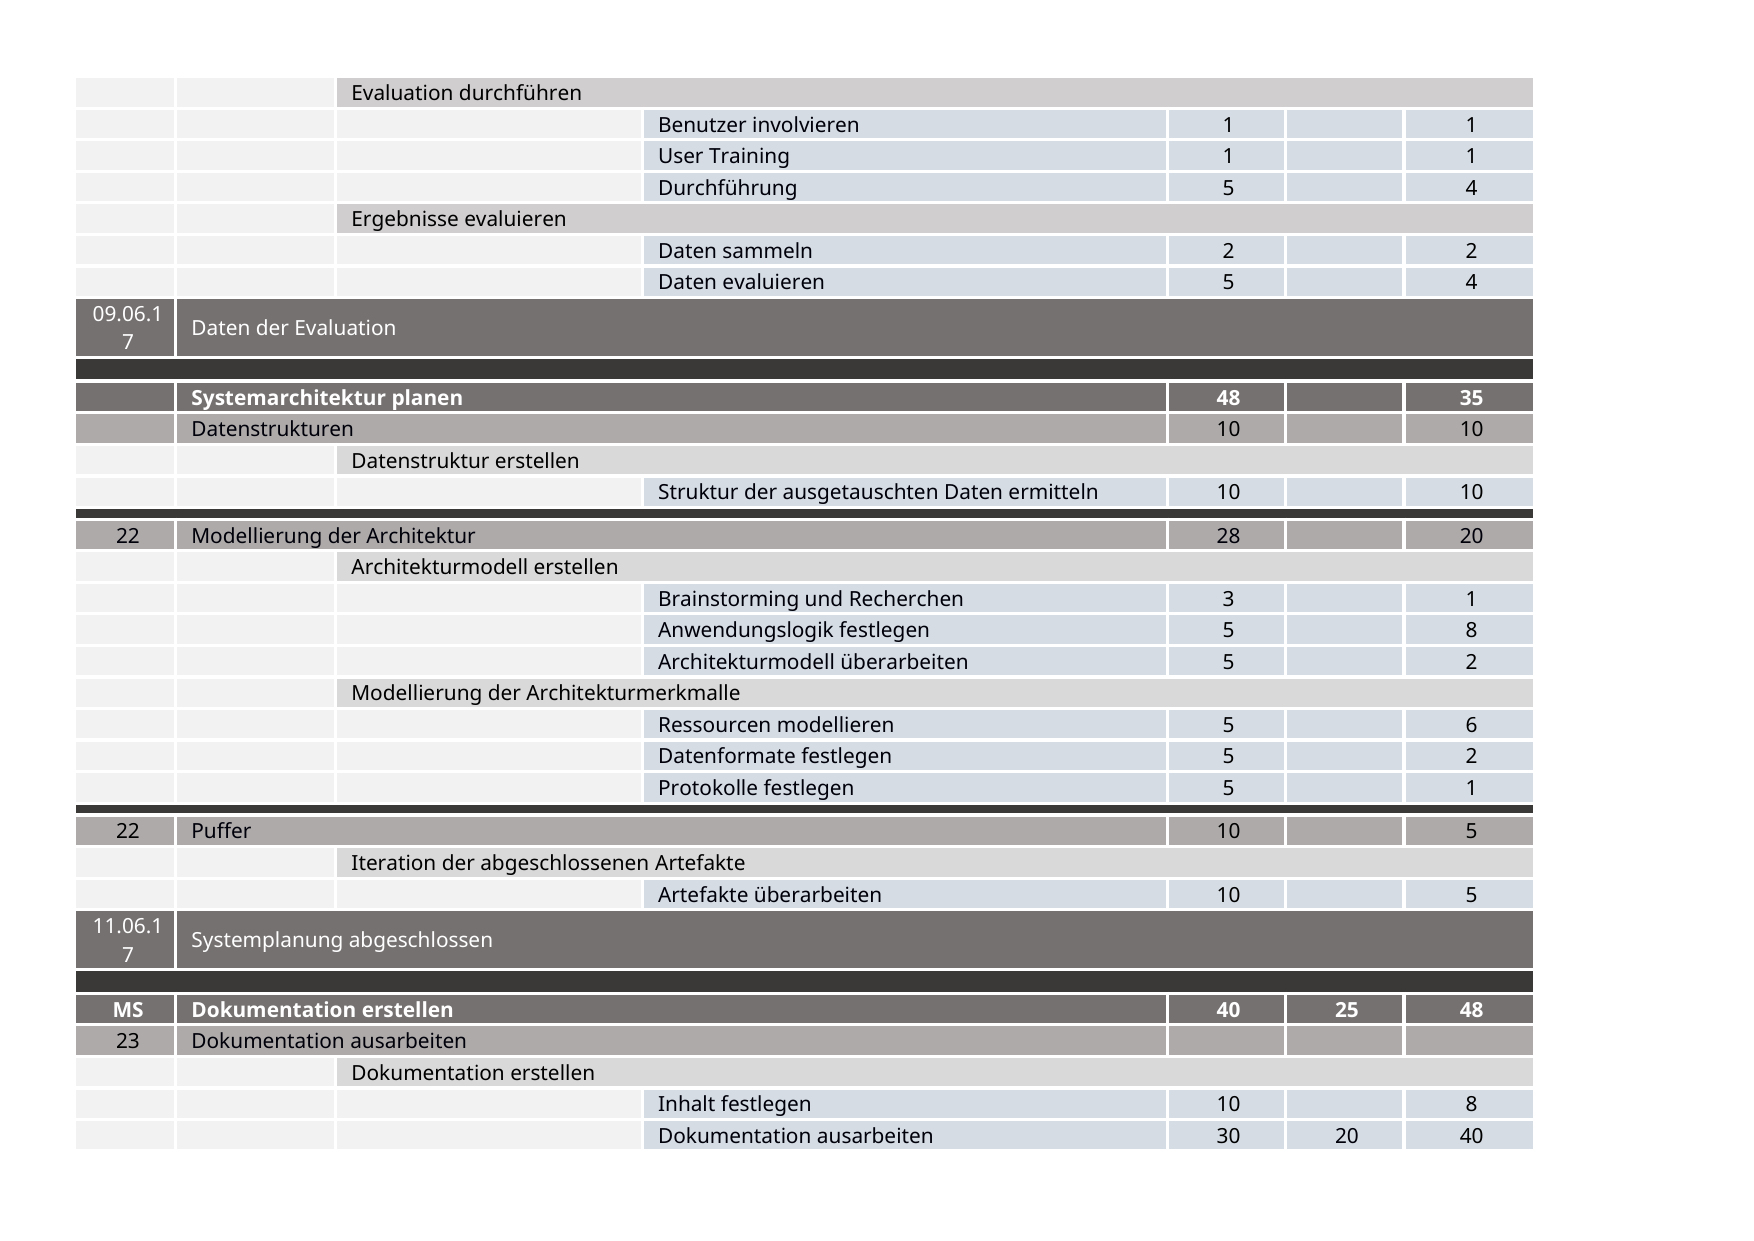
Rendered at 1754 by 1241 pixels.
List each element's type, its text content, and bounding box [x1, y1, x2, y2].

table_cell 30 [1169, 1121, 1284, 1149]
table_cell Artefakte überarbeiten [644, 880, 1166, 908]
table_cell [1287, 1026, 1402, 1055]
table_cell Inhalt festlegen [644, 1090, 1166, 1118]
table_cell Dokumentation erstellen [337, 1058, 1533, 1086]
table_cell 8 [1406, 615, 1533, 644]
table_cell 5 [1406, 817, 1533, 845]
table_cell [177, 1121, 334, 1149]
table_cell 23 [76, 1026, 174, 1055]
table_cell Benutzer involvieren [644, 110, 1166, 138]
table_cell [76, 710, 174, 738]
table_cell Architekturmodell erstellen [337, 552, 1533, 581]
table_cell [177, 615, 334, 644]
table_cell [1287, 647, 1402, 675]
table_cell 25 [1287, 995, 1402, 1023]
table_cell [76, 359, 1533, 379]
table_cell 20 [1406, 521, 1533, 549]
table_cell [1287, 773, 1402, 802]
table_cell [177, 848, 334, 877]
table_cell [76, 414, 174, 443]
table_cell [177, 173, 334, 201]
table_cell [337, 615, 641, 644]
table_cell [1287, 742, 1402, 770]
table_cell [337, 742, 641, 770]
table_cell [177, 552, 334, 581]
table_cell [76, 880, 174, 908]
table_cell MS [76, 995, 174, 1023]
table_cell 1 [1169, 141, 1284, 170]
table_cell [76, 679, 174, 707]
table_cell [76, 78, 174, 107]
table_cell [177, 478, 334, 506]
table_cell [337, 173, 641, 201]
table_cell [177, 1058, 334, 1086]
table_cell 35 [1406, 383, 1533, 411]
table_cell [177, 1090, 334, 1118]
table_cell [1287, 141, 1402, 170]
table_cell [1406, 1026, 1533, 1055]
table_cell [177, 141, 334, 170]
table_cell [337, 110, 641, 138]
table_cell [76, 1090, 174, 1118]
table_cell [1287, 584, 1402, 612]
table_cell [337, 710, 641, 738]
table_cell [76, 383, 174, 411]
table_cell 1 [1406, 773, 1533, 802]
table_cell Dokumentation ausarbeiten [177, 1026, 1166, 1055]
table_cell 10 [1169, 880, 1284, 908]
table_cell 5 [1169, 742, 1284, 770]
table_cell 48 [1169, 383, 1284, 411]
table_cell [76, 478, 174, 506]
table_cell 10 [1406, 414, 1533, 443]
table_cell 48 [1406, 995, 1533, 1023]
table_cell [76, 647, 174, 675]
table_cell 5 [1169, 773, 1284, 802]
table_cell Puffer [177, 817, 1166, 845]
table_cell 5 [1169, 710, 1284, 738]
table_cell 3 [1169, 584, 1284, 612]
table_cell [76, 446, 174, 474]
table_cell Brainstorming und Recherchen [644, 584, 1166, 612]
table_cell Dokumentation erstellen [177, 995, 1166, 1023]
table_cell Daten sammeln [644, 236, 1166, 264]
table_cell [1287, 1090, 1402, 1118]
table_cell [1287, 615, 1402, 644]
table_cell [177, 742, 334, 770]
table_cell [1287, 710, 1402, 738]
table_cell [177, 584, 334, 612]
table_cell Protokolle festlegen [644, 773, 1166, 802]
table_cell [76, 236, 174, 264]
table_cell [1287, 817, 1402, 845]
table_cell 4 [1406, 173, 1533, 201]
table_cell 10 [1169, 1090, 1284, 1118]
table_cell 10 [1169, 817, 1284, 845]
table_cell [76, 971, 1533, 992]
table_cell [337, 478, 641, 506]
table_cell [337, 1090, 641, 1118]
table_cell [337, 584, 641, 612]
table_cell [177, 236, 334, 264]
table_cell 20 [1287, 1121, 1402, 1149]
table_cell 4 [1406, 268, 1533, 296]
table_cell Datenstrukturen [177, 414, 1166, 443]
table_cell [1287, 236, 1402, 264]
table_cell Daten evaluieren [644, 268, 1166, 296]
table_cell Ergebnisse evaluieren [337, 204, 1533, 233]
table_cell [337, 880, 641, 908]
table_cell [337, 773, 641, 802]
table_cell 40 [1406, 1121, 1533, 1149]
table_cell [76, 773, 174, 802]
table_cell 09.06.17 [76, 299, 174, 356]
table_cell 28 [1169, 521, 1284, 549]
table_cell [177, 647, 334, 675]
table_cell [76, 509, 1533, 518]
table_cell 22 [76, 521, 174, 549]
table_cell 2 [1406, 647, 1533, 675]
table_cell Modellierung der Architekturmerkmalle [337, 679, 1533, 707]
table_cell [337, 141, 641, 170]
table_cell [76, 141, 174, 170]
table_cell [177, 268, 334, 296]
table_cell [177, 110, 334, 138]
table_cell [76, 1058, 174, 1086]
table_cell [76, 584, 174, 612]
table_cell [76, 805, 1533, 813]
table_cell Durchführung [644, 173, 1166, 201]
table_cell 5 [1169, 647, 1284, 675]
table_cell [177, 710, 334, 738]
table_cell [337, 1121, 641, 1149]
table_cell [177, 446, 334, 474]
table_cell [76, 110, 174, 138]
table_cell [76, 848, 174, 877]
table_cell 2 [1169, 236, 1284, 264]
table_cell Dokumentation ausarbeiten [644, 1121, 1166, 1149]
table_cell Systemarchitektur planen [177, 383, 1166, 411]
table_cell Datenstruktur erstellen [337, 446, 1533, 474]
table_cell 10 [1169, 478, 1284, 506]
table_cell 1 [1406, 141, 1533, 170]
table_cell [1287, 173, 1402, 201]
table_cell Anwendungslogik festlegen [644, 615, 1166, 644]
table_cell Modellierung der Architektur [177, 521, 1166, 549]
table_cell [76, 1121, 174, 1149]
table_cell 40 [1169, 995, 1284, 1023]
table_cell 1 [1406, 584, 1533, 612]
table_cell [177, 679, 334, 707]
table_cell 6 [1406, 710, 1533, 738]
table_cell [76, 204, 174, 233]
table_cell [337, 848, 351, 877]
table_cell 1 [1406, 110, 1533, 138]
table_cell Iteration der abgeschlossenen Artefakte [649, 848, 1533, 877]
table_cell [177, 204, 334, 233]
table_cell [76, 615, 174, 644]
table_cell [76, 173, 174, 201]
table_cell Ressourcen modellieren [644, 710, 1166, 738]
table_cell [76, 552, 174, 581]
table_cell Daten der Evaluation [177, 299, 1533, 356]
table_cell 5 [1169, 173, 1284, 201]
table_cell [337, 236, 641, 264]
table_cell [1287, 268, 1402, 296]
table_cell Architekturmodell überarbeiten [644, 647, 1166, 675]
table_cell [1287, 110, 1402, 138]
table_cell Datenformate festlegen [644, 742, 1166, 770]
table_cell [177, 773, 334, 802]
table_cell Struktur der ausgetauschten Daten ermitteln [644, 478, 1166, 506]
table_cell [76, 268, 174, 296]
table_cell 2 [1406, 742, 1533, 770]
table_cell 1 [1169, 110, 1284, 138]
table_cell [177, 880, 334, 908]
table_cell [1287, 383, 1402, 411]
table_cell [337, 647, 641, 675]
table_cell Systemplanung abgeschlossen [177, 911, 1533, 968]
table_cell 8 [1406, 1090, 1533, 1118]
table_cell User Training [644, 141, 1166, 170]
table_cell 2 [1406, 236, 1533, 264]
table_cell [1287, 414, 1402, 443]
table_cell [337, 268, 641, 296]
table_cell 5 [1406, 880, 1533, 908]
table_cell [1169, 1026, 1284, 1055]
table_cell 5 [1169, 268, 1284, 296]
table_cell [1287, 880, 1402, 908]
table_cell 5 [1169, 615, 1284, 644]
table_cell 11.06.17 [76, 911, 174, 968]
table_cell 22 [76, 817, 174, 845]
table_cell [177, 78, 334, 107]
table_cell [1287, 478, 1402, 506]
table_cell 10 [1169, 414, 1284, 443]
table_cell [1287, 521, 1402, 549]
table_cell Evaluation durchführen [337, 78, 1533, 107]
table_cell 10 [1406, 478, 1533, 506]
table_cell [76, 742, 174, 770]
